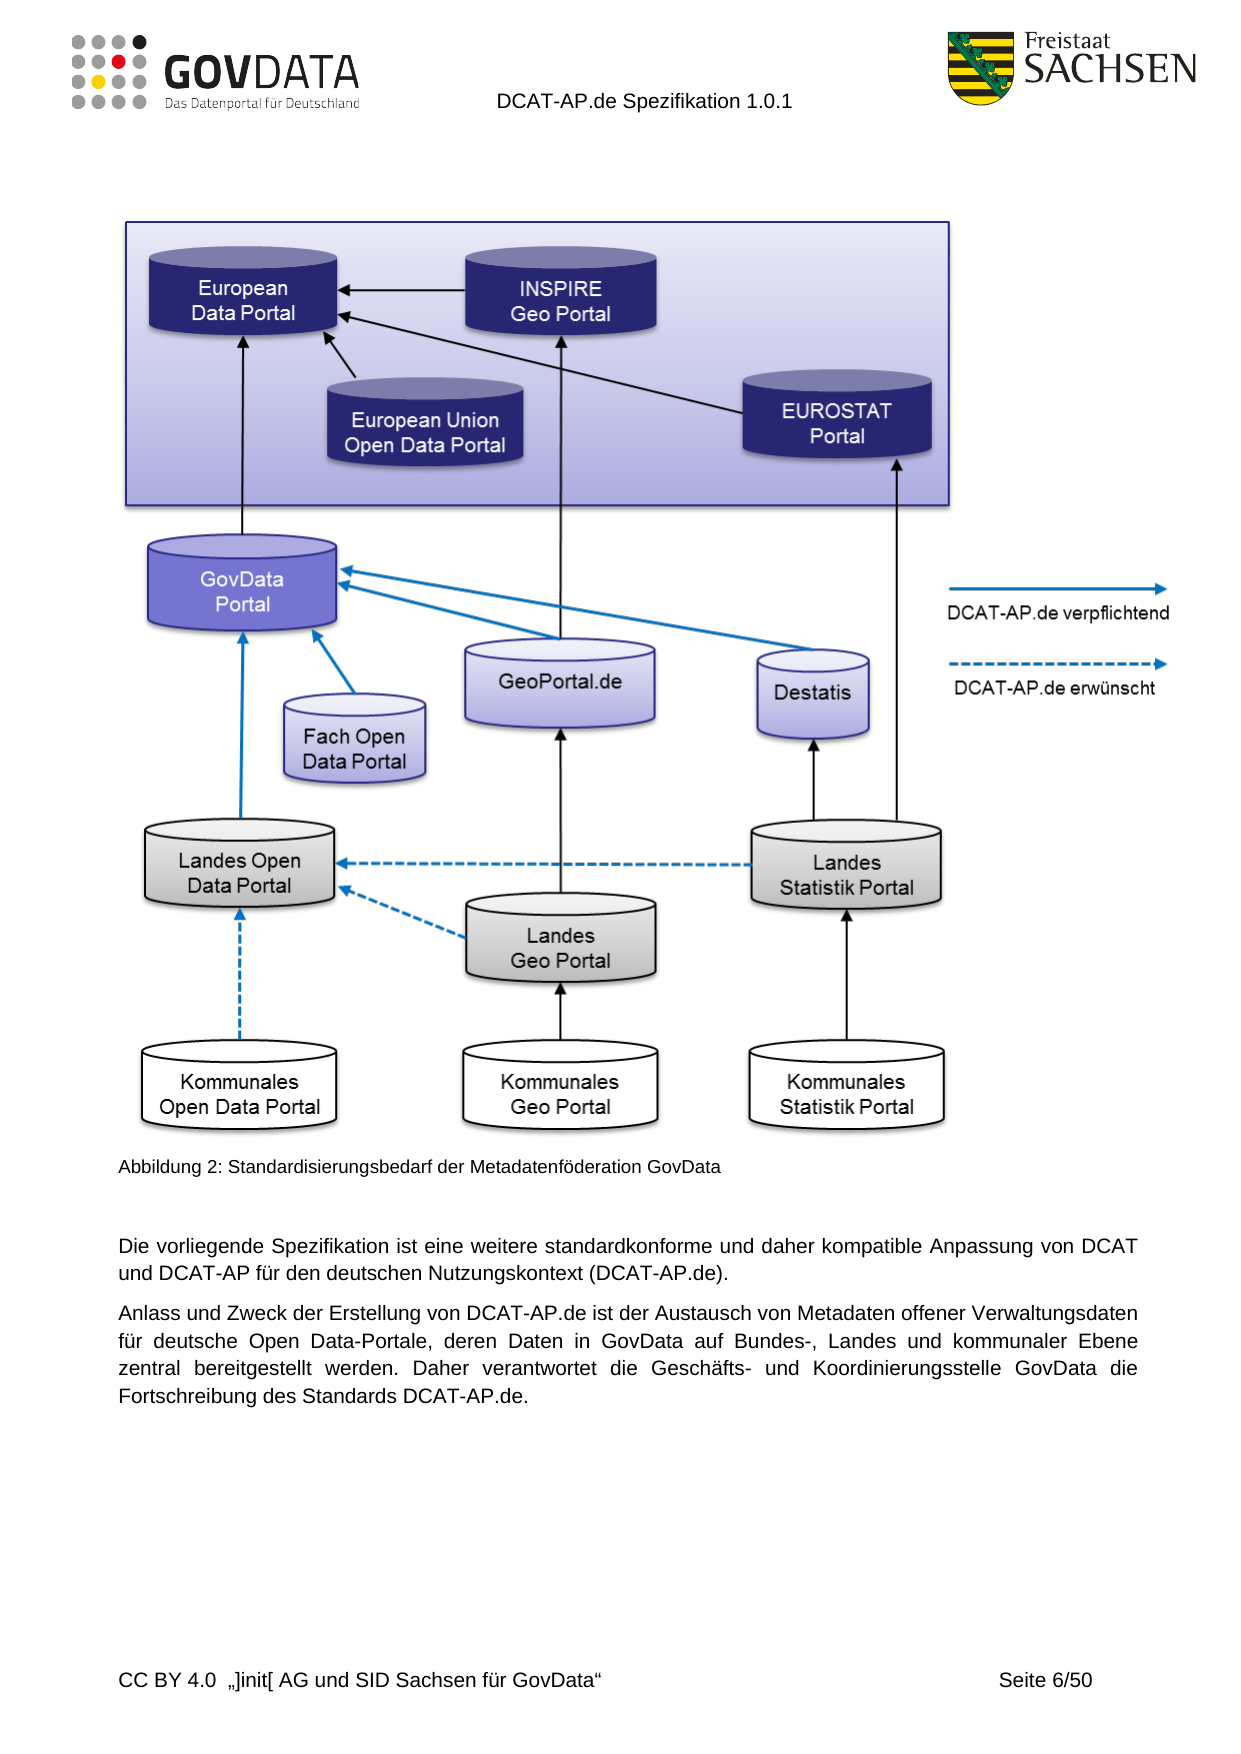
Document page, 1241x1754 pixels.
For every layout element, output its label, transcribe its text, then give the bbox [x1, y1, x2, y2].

text Anlass und Zweck der Erstellung von DCAT-AP.de ist der Austausch von Metadaten offener Verwaltungsdaten für deutsche Open Data-Portale, deren Daten in GovData auf Bundes-, Landes und kommunaler Ebene zentral bereitgestellt werden. Daher verantwortet die Geschäfts- und Koordinierungsstelle GovData die Fortschreibung des Standards DCAT-AP.de. [118, 1301, 1140, 1408]
picture [118, 217, 1184, 1141]
picture [72, 35, 359, 111]
text Abbildung 2: Standardisierungsbedarf der Metadatenföderation GovData [118, 1156, 1140, 1178]
text Die vorliegende Spezifikation ist eine weitere standardkonforme und daher kompatible Anpassung von DCAT und DCAT-AP für den deutschen Nutzungskontext (DCAT-AP.de). [118, 1234, 1140, 1285]
